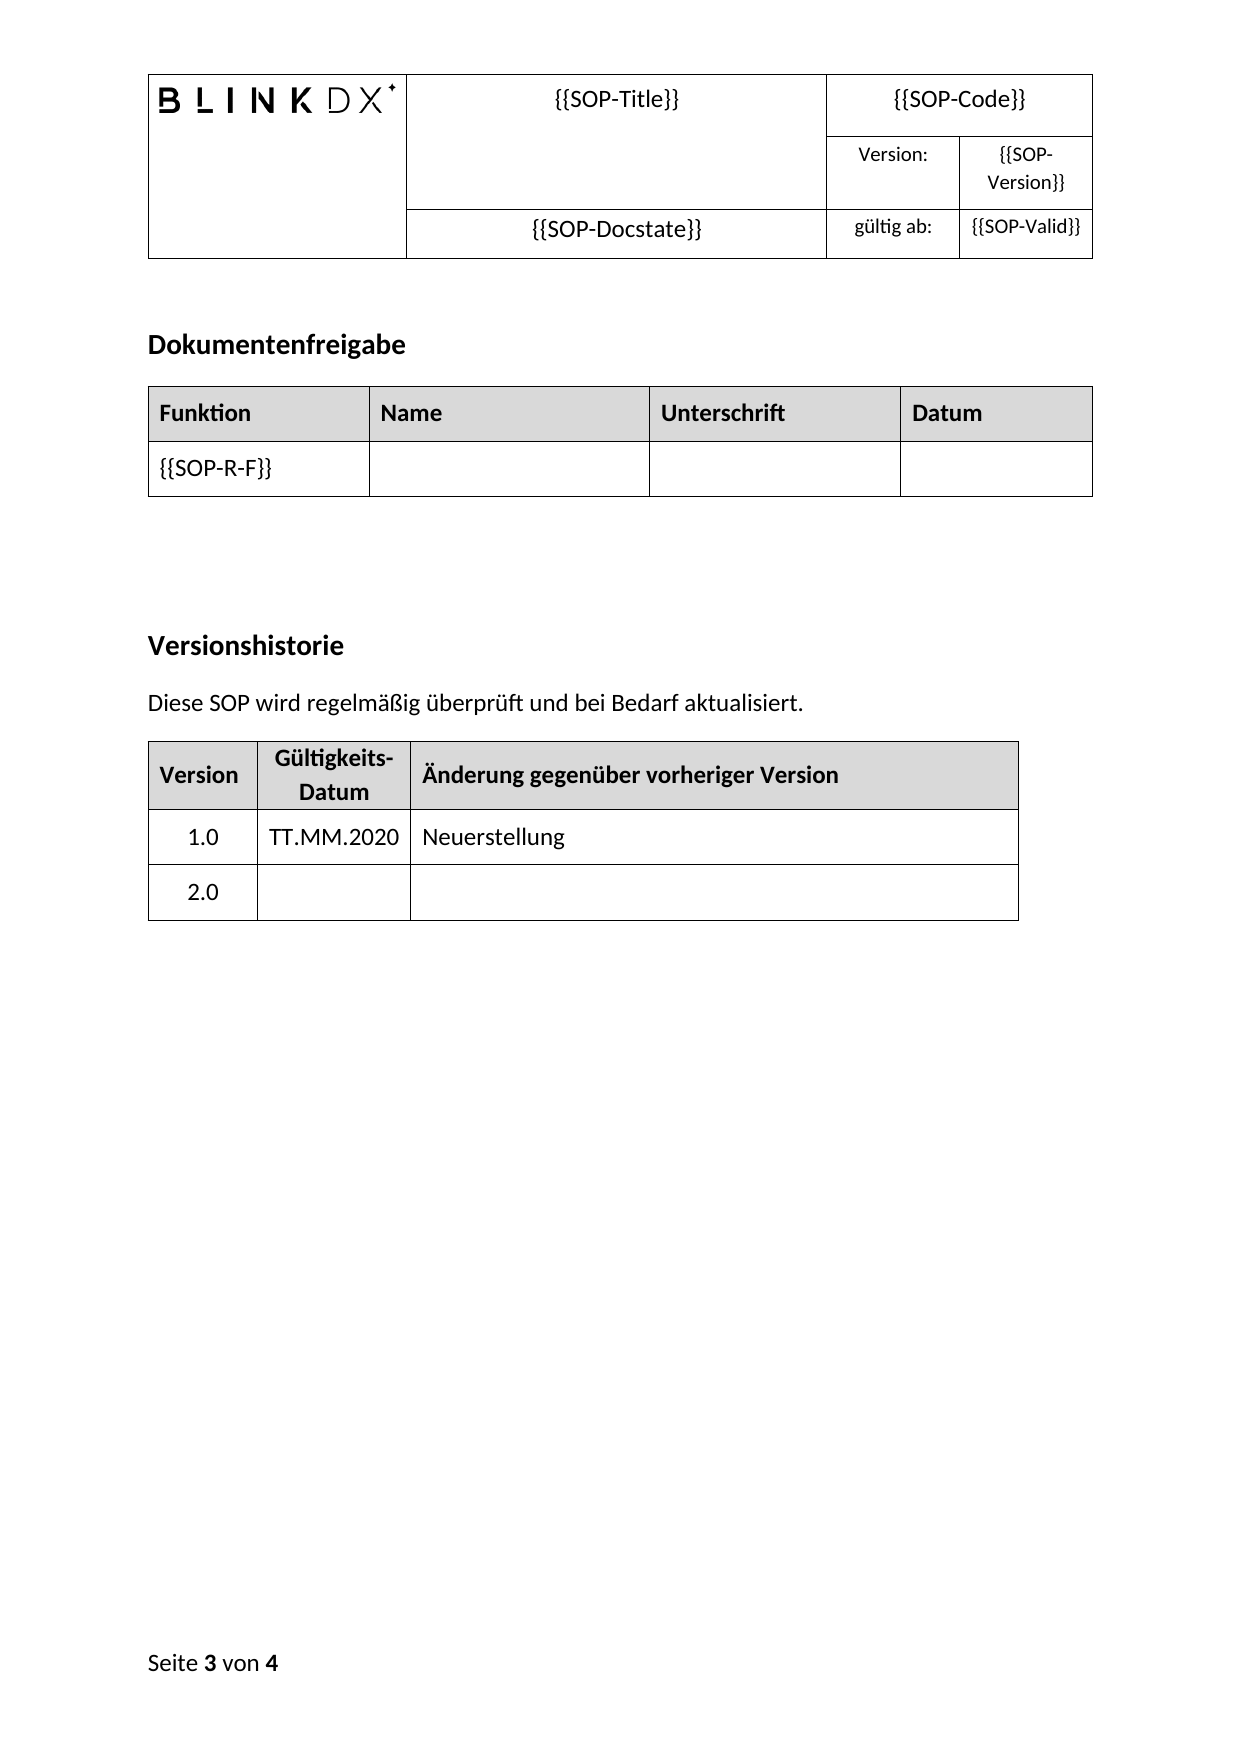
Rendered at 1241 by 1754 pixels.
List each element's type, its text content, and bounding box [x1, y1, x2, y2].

picture [159, 83, 396, 113]
table_cell [650, 442, 900, 496]
table_cell [901, 442, 1092, 496]
table_header Unterschrift [650, 387, 900, 441]
table_header Name [370, 387, 649, 441]
table_header Änderung gegenüber vorheriger Version [411, 742, 1018, 809]
text Diese SOP wird regelmäßig überprüft und bei Bedarf aktualisiert. [148, 687, 1093, 717]
table_cell [411, 865, 1018, 919]
table_cell 2.0 [149, 865, 257, 919]
table_cell Neuerstellung [411, 810, 1018, 864]
table_cell [370, 442, 649, 496]
table_cell [258, 865, 410, 919]
subtitle Versionshistorie [148, 627, 1093, 662]
table_header Funktion [149, 387, 369, 441]
subtitle Dokumentenfreigabe [148, 326, 1093, 361]
table_cell TT.MM.2020 [258, 810, 410, 864]
table_cell 1.0 [149, 810, 257, 864]
table_cell {{SOP-R-F}} [149, 442, 369, 496]
table_header Datum [901, 387, 1092, 441]
table_header Gültigkeits- Datum [258, 742, 410, 809]
table_header Version [149, 742, 257, 809]
